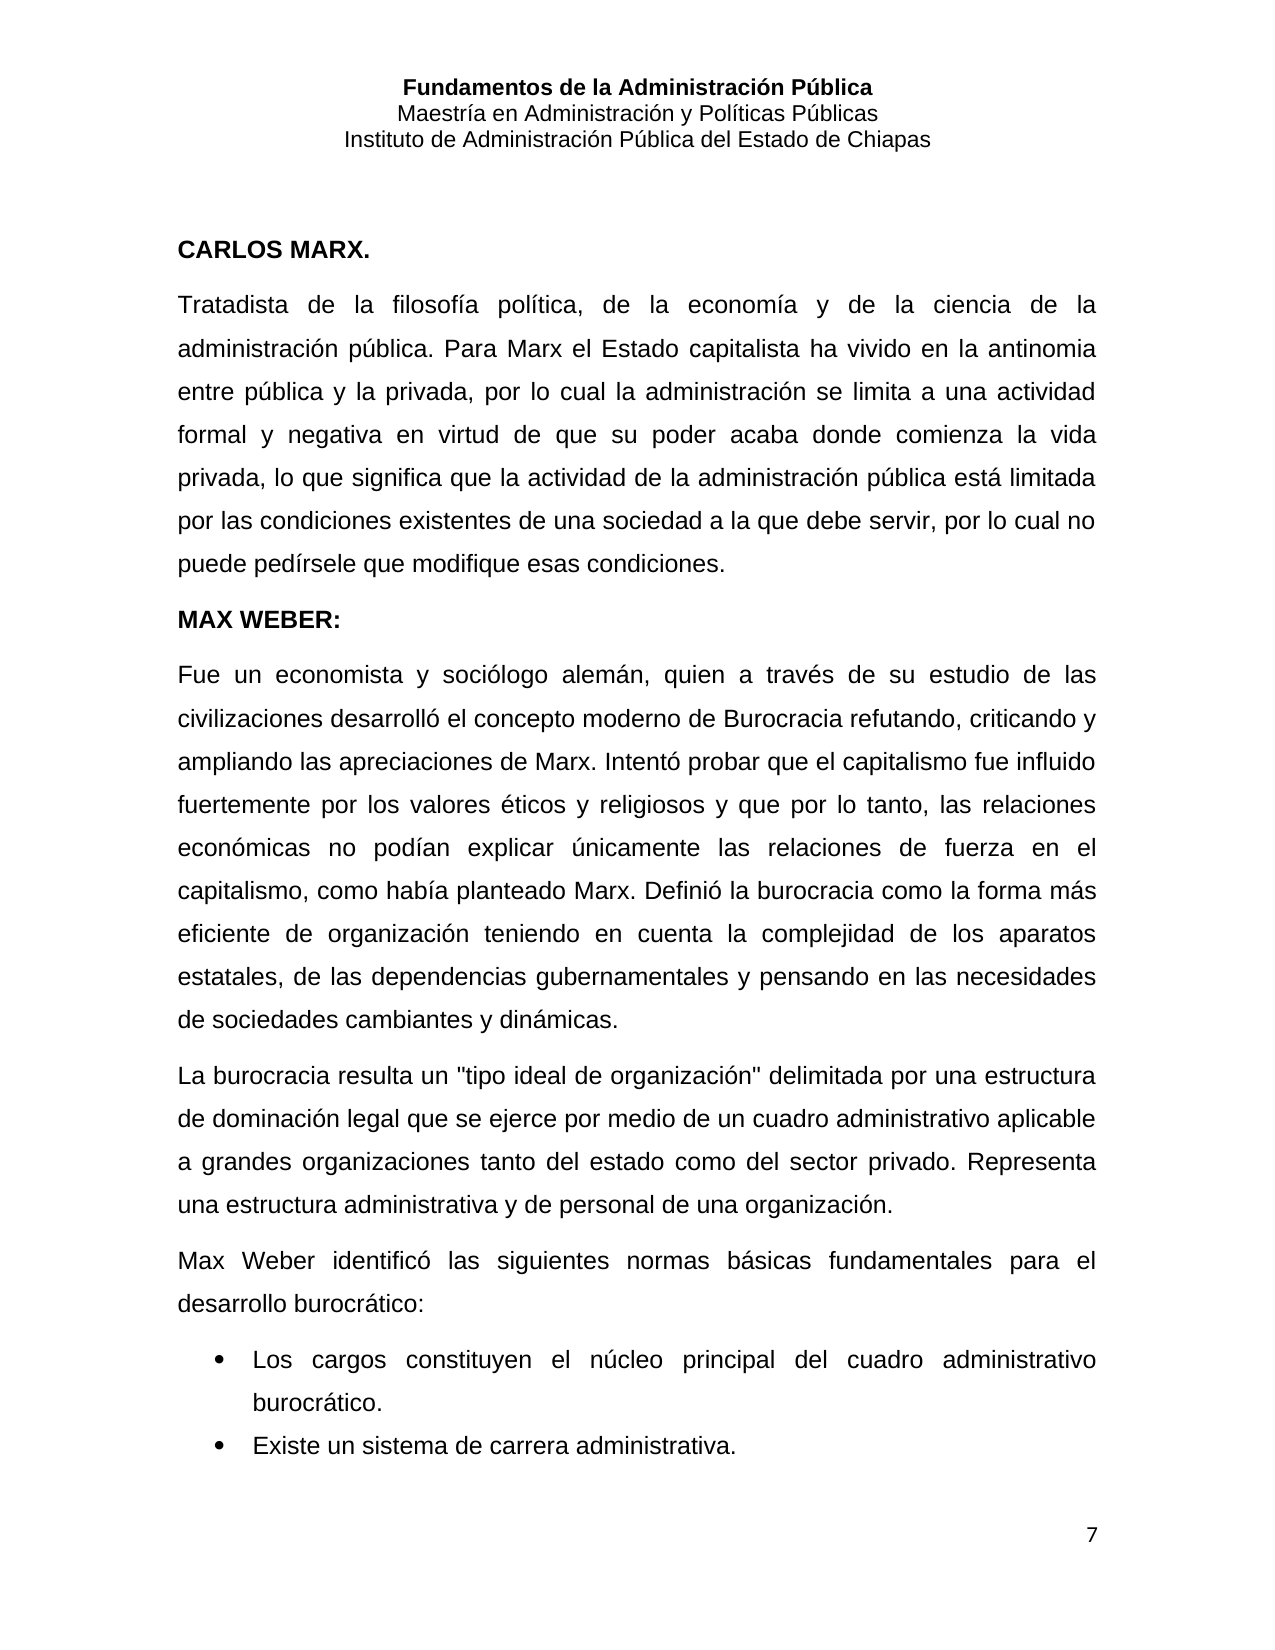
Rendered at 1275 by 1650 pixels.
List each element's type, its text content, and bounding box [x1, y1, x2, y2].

text Tratadista de la filosofía política, de la economía y de la ciencia de la administración pública. Para Marx el Estado capitalista ha vivido en la antinomia entre pública y la privada, por lo cual la administración se limita a una actividad formal y negativa en virtud de que su poder acaba donde comienza la vida privada, lo que significa que la actividad de la administración pública está limitada por las condiciones existentes de una sociedad a la que debe servir, por lo cual no puede pedírsele que modifique esas condiciones. [177, 290, 1098, 578]
list Existe un sistema de carrera administrativa. [215, 1431, 1098, 1460]
text Max Weber identificó las siguientes normas básicas fundamentales para el desarrollo burocrático: [177, 1246, 1098, 1318]
list Los cargos constituyen el núcleo principal del cuadro administrativo burocrático. [215, 1345, 1098, 1417]
text CARLOS MARX. [177, 235, 1098, 263]
text Fue un economista y sociólogo alemán, quien a través de su estudio de las civilizaciones desarrolló el concepto moderno de Burocracia refutando, criticando y ampliando las apreciaciones de Marx. Intentó probar que el capitalismo fue influido fuertemente por los valores éticos y religiosos y que por lo tanto, las relaciones económicas no podían explicar únicamente las relaciones de fuerza en el capitalismo, como había planteado Marx. Definió la burocracia como la forma más eficiente de organización teniendo en cuenta la complejidad de los aparatos estatales, de las dependencias gubernamentales y pensando en las necesidades de sociedades cambiantes y dinámicas. [177, 660, 1098, 1034]
text MAX WEBER: [177, 605, 1098, 633]
text La burocracia resulta un "tipo ideal de organización" delimitada por una estructura de dominación legal que se ejerce por medio de un cuadro administrativo aplicable a grandes organizaciones tanto del estado como del sector privado. Representa una estructura administrativa y de personal de una organización. [177, 1061, 1098, 1219]
